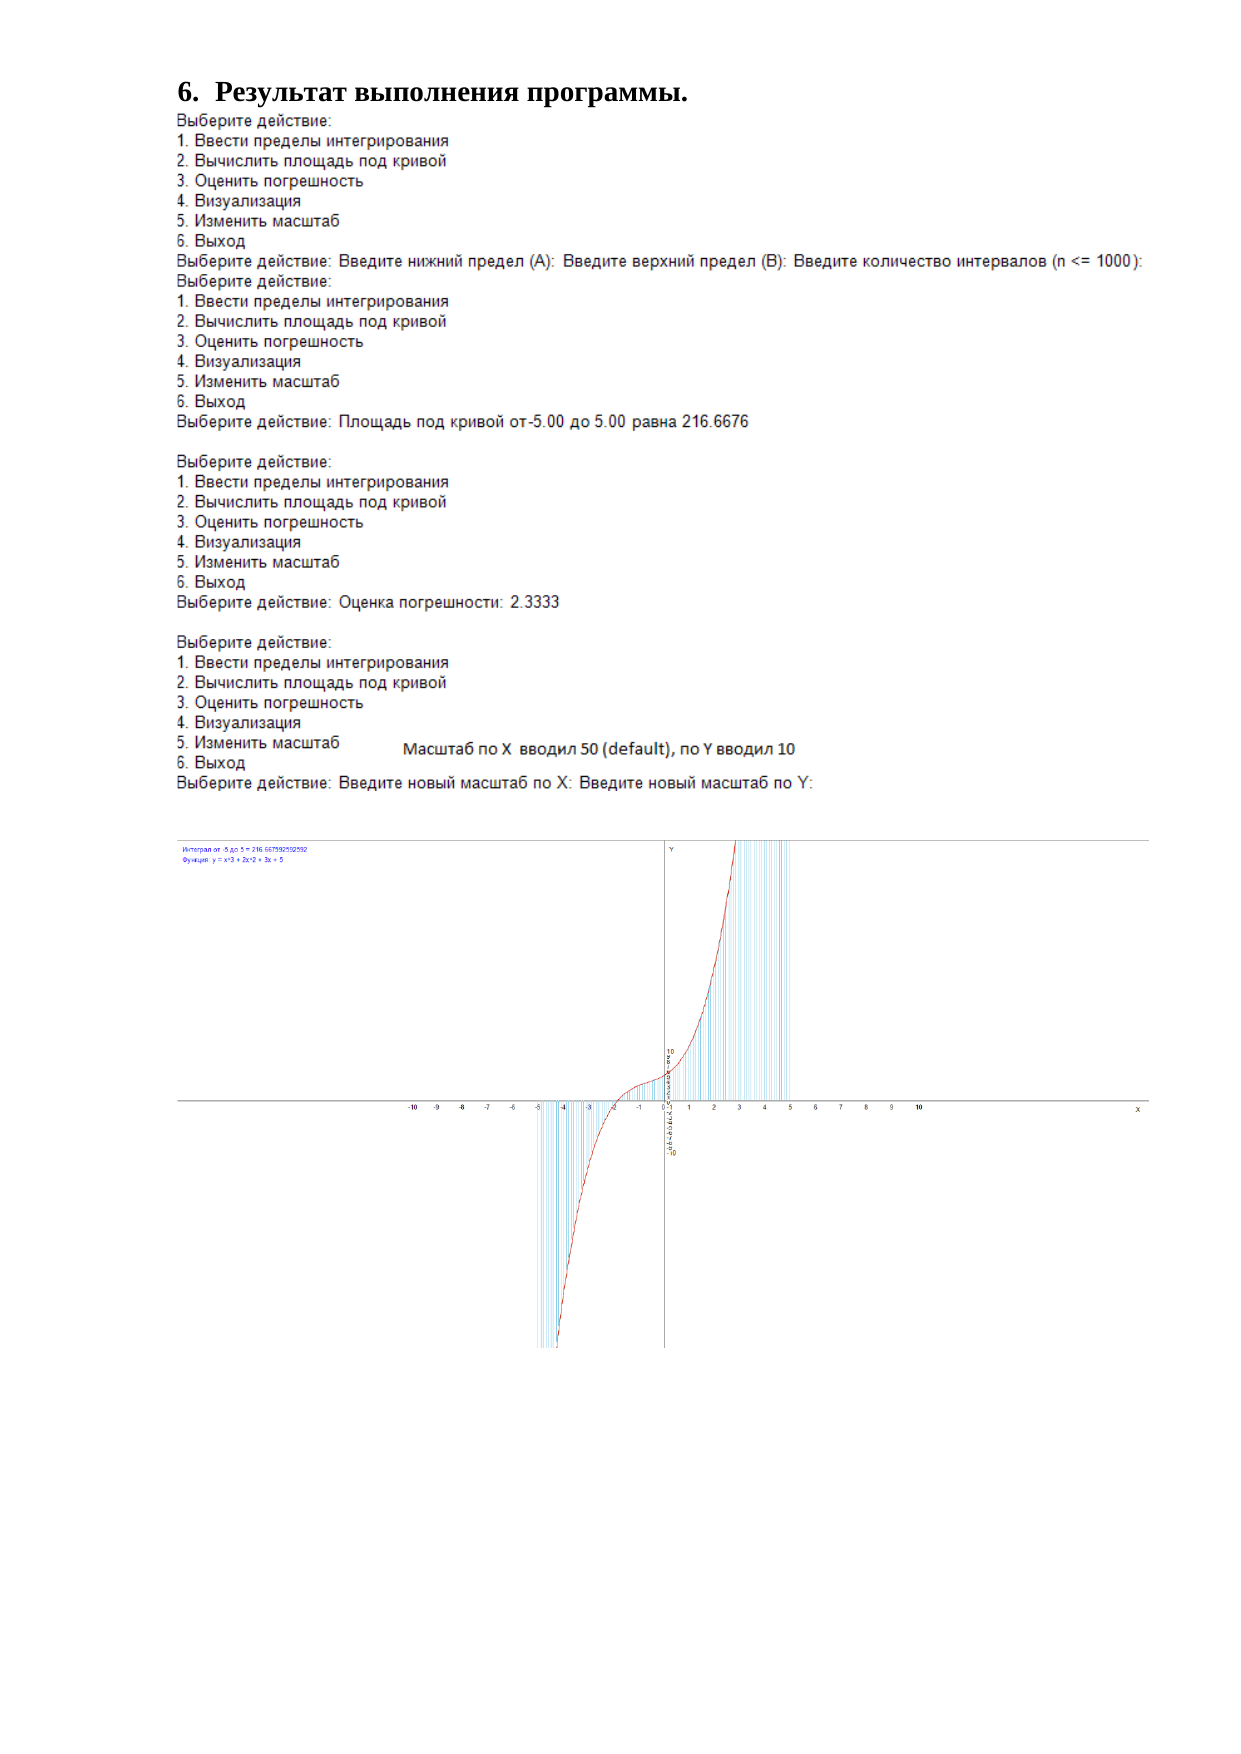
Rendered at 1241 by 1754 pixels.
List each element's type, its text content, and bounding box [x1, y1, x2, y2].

picture [176, 111, 1149, 789]
picture [177, 840, 1149, 1348]
